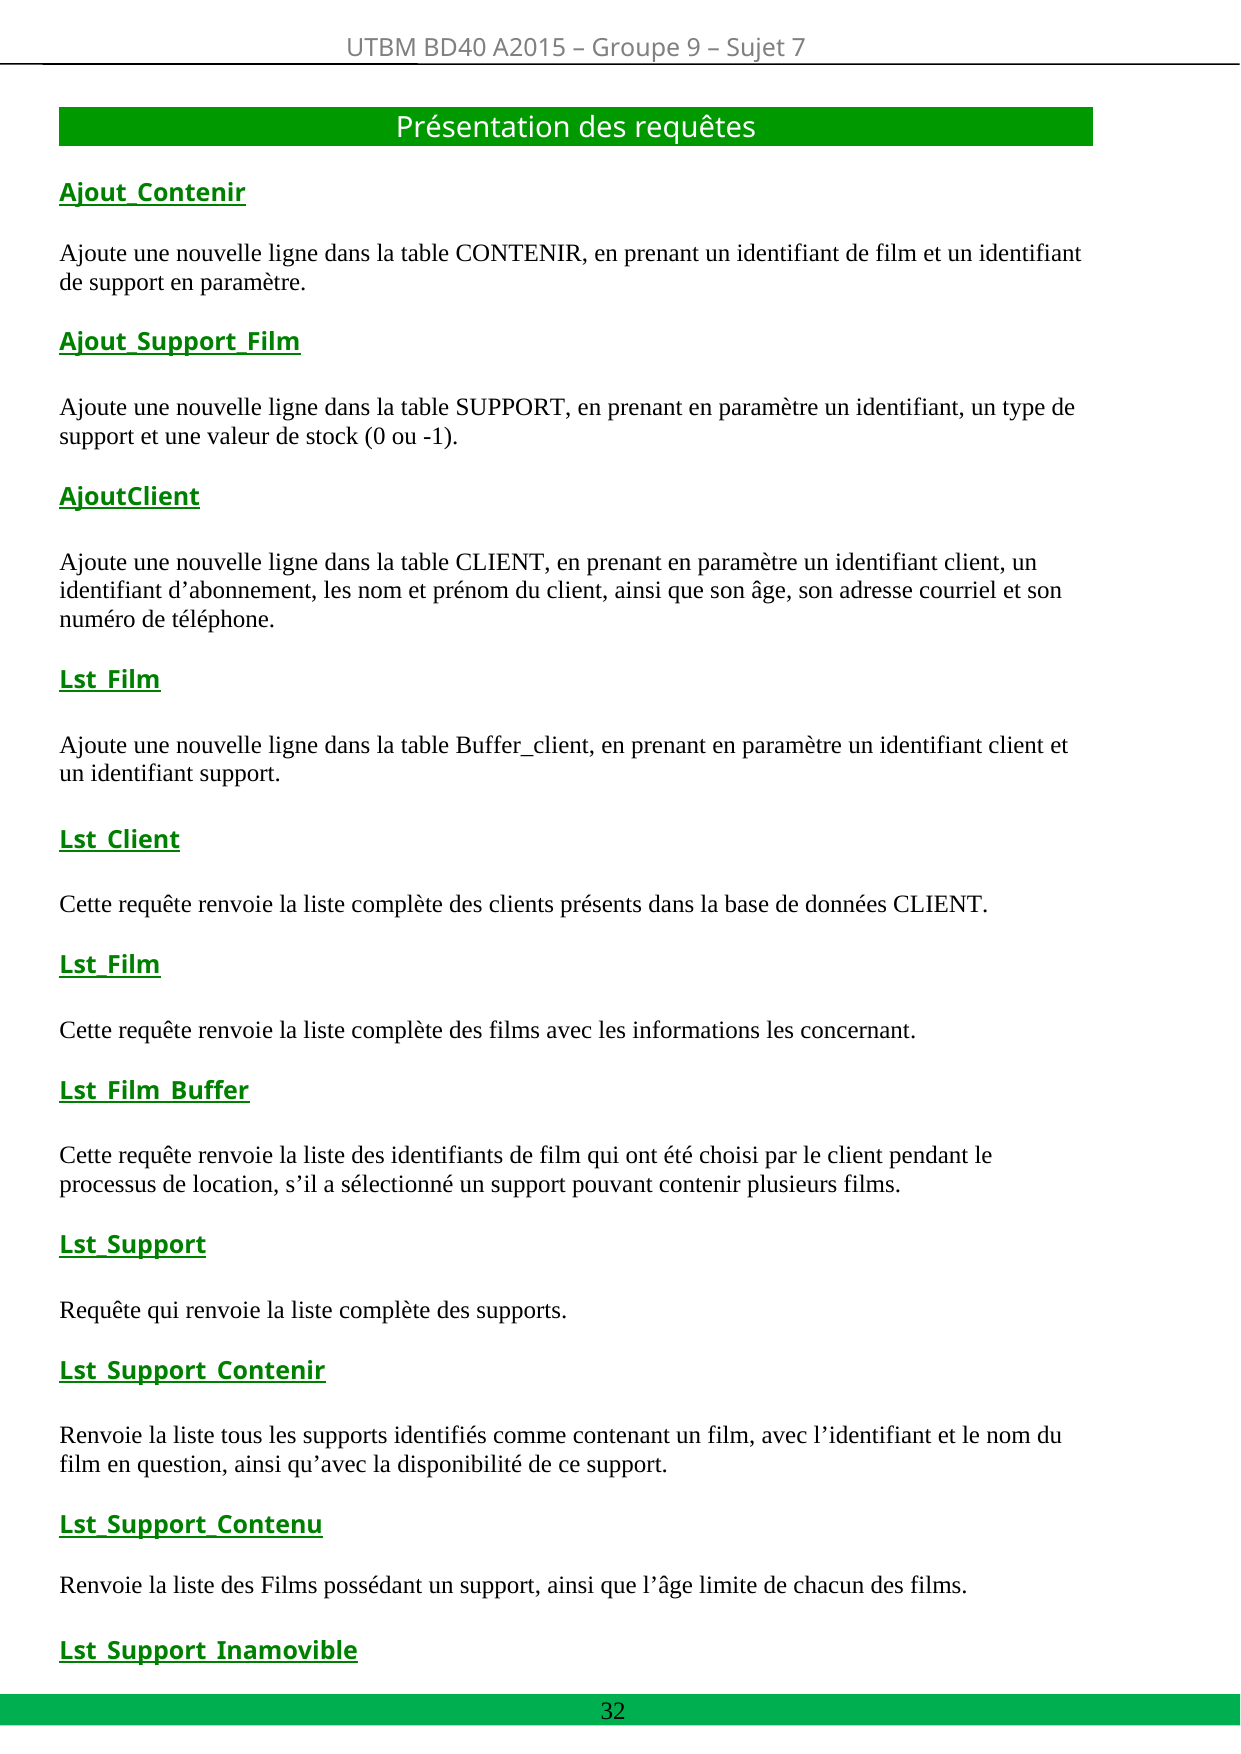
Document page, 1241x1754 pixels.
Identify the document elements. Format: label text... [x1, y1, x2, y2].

subtitle Lst_Support_Contenu [59, 1507, 1093, 1541]
subtitle Lst_Film [59, 662, 1093, 696]
text Renvoie la liste des Films possédant un support, ainsi que l’âge limite de chacun des films. [59, 1570, 1093, 1598]
subtitle Lst_Support [59, 1227, 1093, 1261]
text Ajoute une nouvelle ligne dans la table CLIENT, en prenant en paramètre un identifiant client, un identifiant d’abonnement, les nom et prénom du client, ainsi que son âge, son adresse courriel et son numéro de téléphone. [59, 547, 1093, 633]
subtitle Présentation des requêtes [59, 107, 1093, 146]
text Ajoute une nouvelle ligne dans la table SUPPORT, en prenant en paramètre un identifiant, un type de support et une valeur de stock (0 ou -1). [59, 392, 1093, 450]
text Cette requête renvoie la liste complète des clients présents dans la base de données CLIENT. [59, 889, 1093, 918]
text Ajoute une nouvelle ligne dans la table Buffer_client, en prenant en paramètre un identifiant client et un identifiant support. [59, 730, 1093, 787]
subtitle AjoutClient [59, 478, 1093, 512]
text Cette requête renvoie la liste des identifiants de film qui ont été choisi par le client pendant le processus de location, s’il a sélectionné un support pouvant contenir plusieurs films. [59, 1141, 1093, 1198]
text Renvoie la liste tous les supports identifiés comme contenant un film, avec l’identifiant et le nom du film en question, ainsi qu’avec la disponibilité de ce support. [59, 1421, 1093, 1478]
subtitle Lst_Film_Buffer [59, 1072, 1093, 1107]
subtitle Ajout_Contenir [59, 175, 1093, 209]
subtitle Ajout_Support_Film [59, 324, 1093, 358]
subtitle Lst_Film [59, 947, 1093, 981]
text Ajoute une nouvelle ligne dans la table CONTENIR, en prenant un identifiant de film et un identifiant de support en paramètre. [59, 238, 1093, 295]
text Cette requête renvoie la liste complète des films avec les informations les concernant. [59, 1015, 1093, 1044]
text Requête qui renvoie la liste complète des supports. [59, 1295, 1093, 1324]
subtitle Lst_Client [59, 821, 1093, 855]
subtitle Lst_Support_Contenir [59, 1352, 1093, 1387]
subtitle Lst_Support_Inamovible [59, 1632, 1093, 1667]
